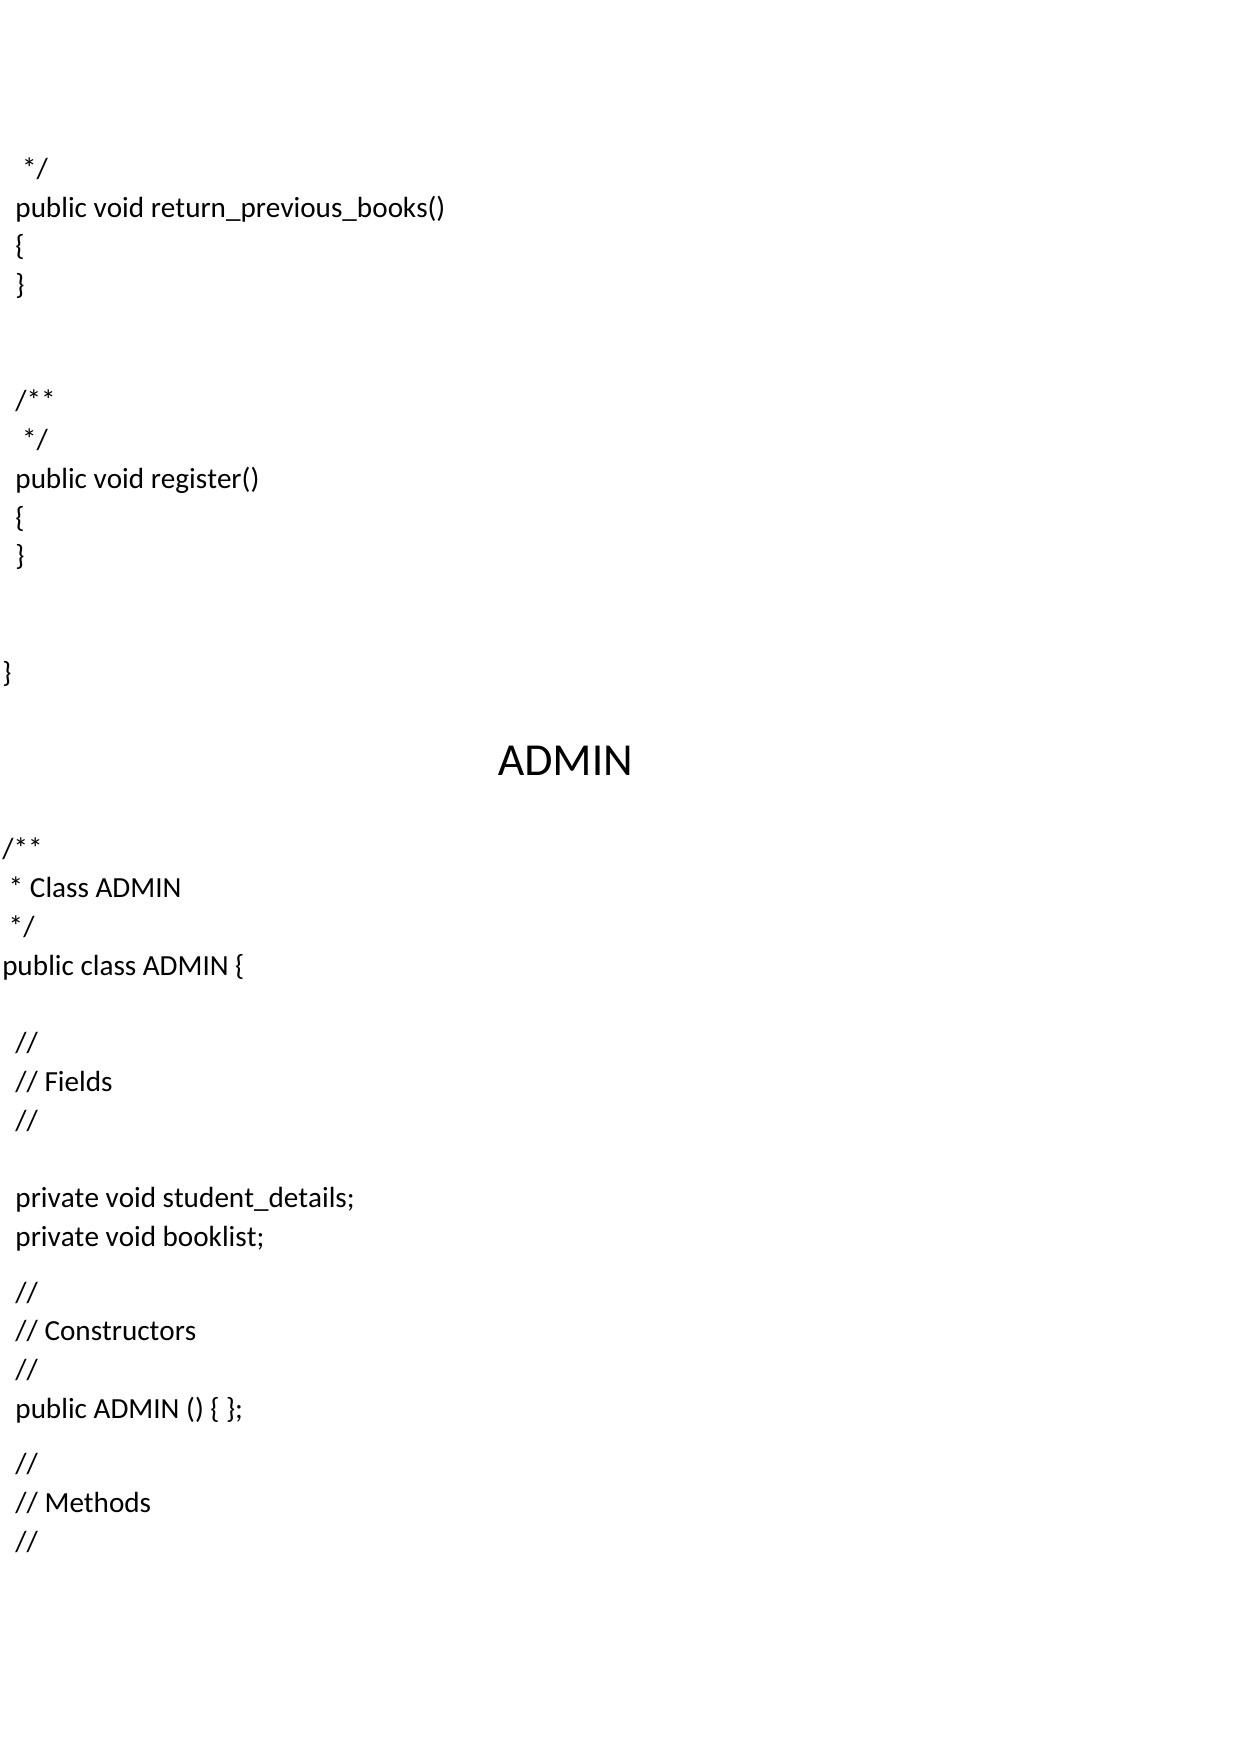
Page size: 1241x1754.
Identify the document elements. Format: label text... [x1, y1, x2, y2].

text // [2, 1102, 1090, 1137]
text // [2, 1274, 1090, 1309]
text private void booklist; [2, 1218, 1090, 1254]
text public class ADMIN { [2, 947, 1090, 982]
text } [2, 266, 1090, 302]
text /** [2, 831, 1090, 866]
text // [2, 1024, 1090, 1060]
text { [2, 499, 1090, 534]
text // Fields [2, 1063, 1090, 1099]
text } [2, 537, 1090, 573]
text */ [2, 150, 1090, 186]
text ADMIN [2, 731, 1090, 787]
text { [2, 227, 1090, 263]
text public ADMIN () { }; [2, 1390, 1090, 1426]
text // Methods [2, 1484, 1090, 1520]
text * Class ADMIN [2, 869, 1090, 905]
text /** [2, 382, 1090, 418]
text public void return_previous_books() [2, 189, 1090, 224]
text // [2, 1445, 1090, 1481]
text // Constructors [2, 1312, 1090, 1348]
text private void student_details; [2, 1179, 1090, 1215]
text public void register() [2, 460, 1090, 496]
text // [2, 1351, 1090, 1387]
text } [2, 654, 1090, 689]
text */ [2, 908, 1090, 944]
text // [2, 1523, 1090, 1558]
text */ [2, 421, 1090, 457]
